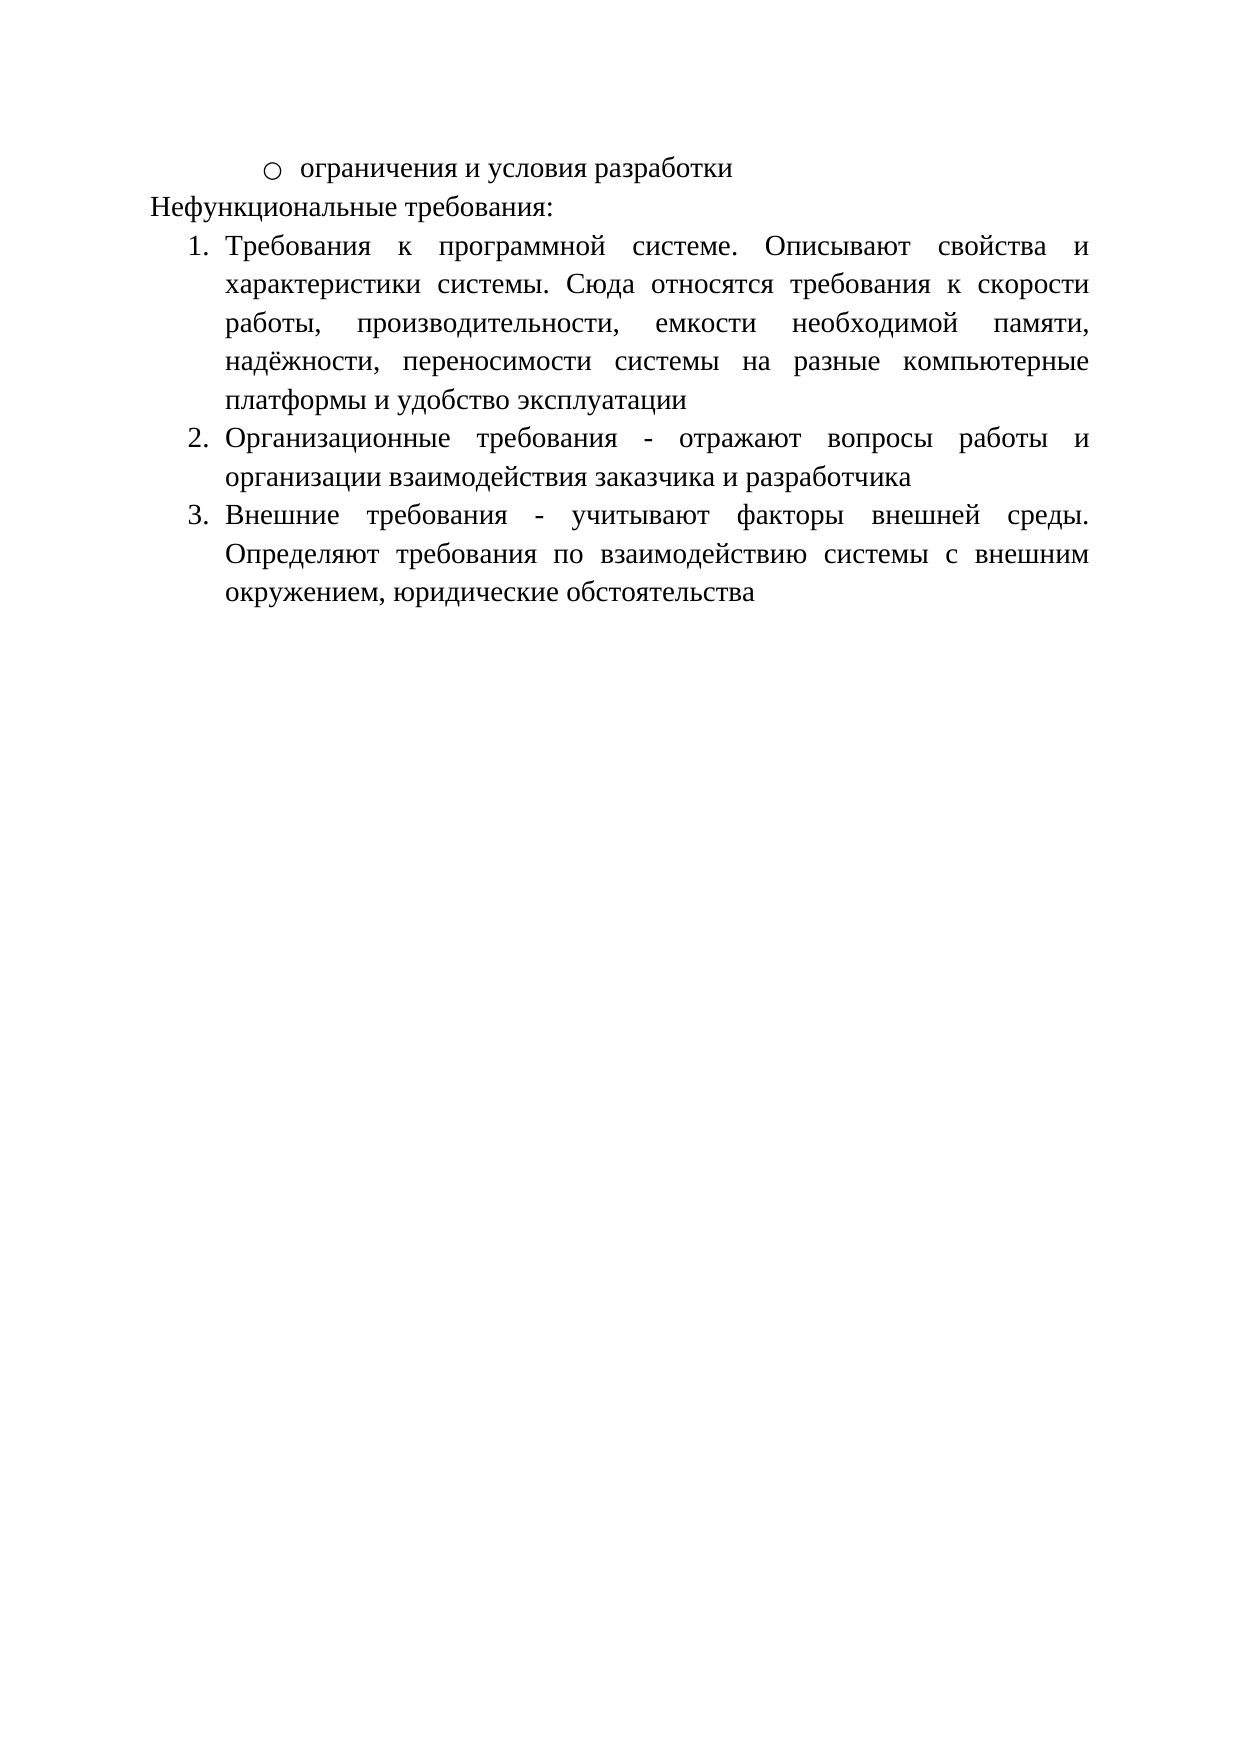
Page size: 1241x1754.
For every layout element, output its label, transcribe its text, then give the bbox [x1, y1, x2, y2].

list Требования к программной системе. Описывают свойства и характеристики системы. Сюда относятся требования к скорости работы, производительности, емкости необходимой памяти, надёжности, переносимости системы на разные компьютерные платформы и удобство эксплуатации [187, 228, 1090, 415]
list Внешние требования - учитывают факторы внешней среды. Определяют требования по взаимодействию системы с внешним окружением, юридические обстоятельства [187, 497, 1090, 608]
list Организационные требования - отражают вопросы работы и организации взаимодействия заказчика и разработчика [187, 420, 1090, 492]
text Нефункциональные требования: [150, 189, 1090, 223]
list ограничения и условия разработки [262, 150, 1090, 184]
